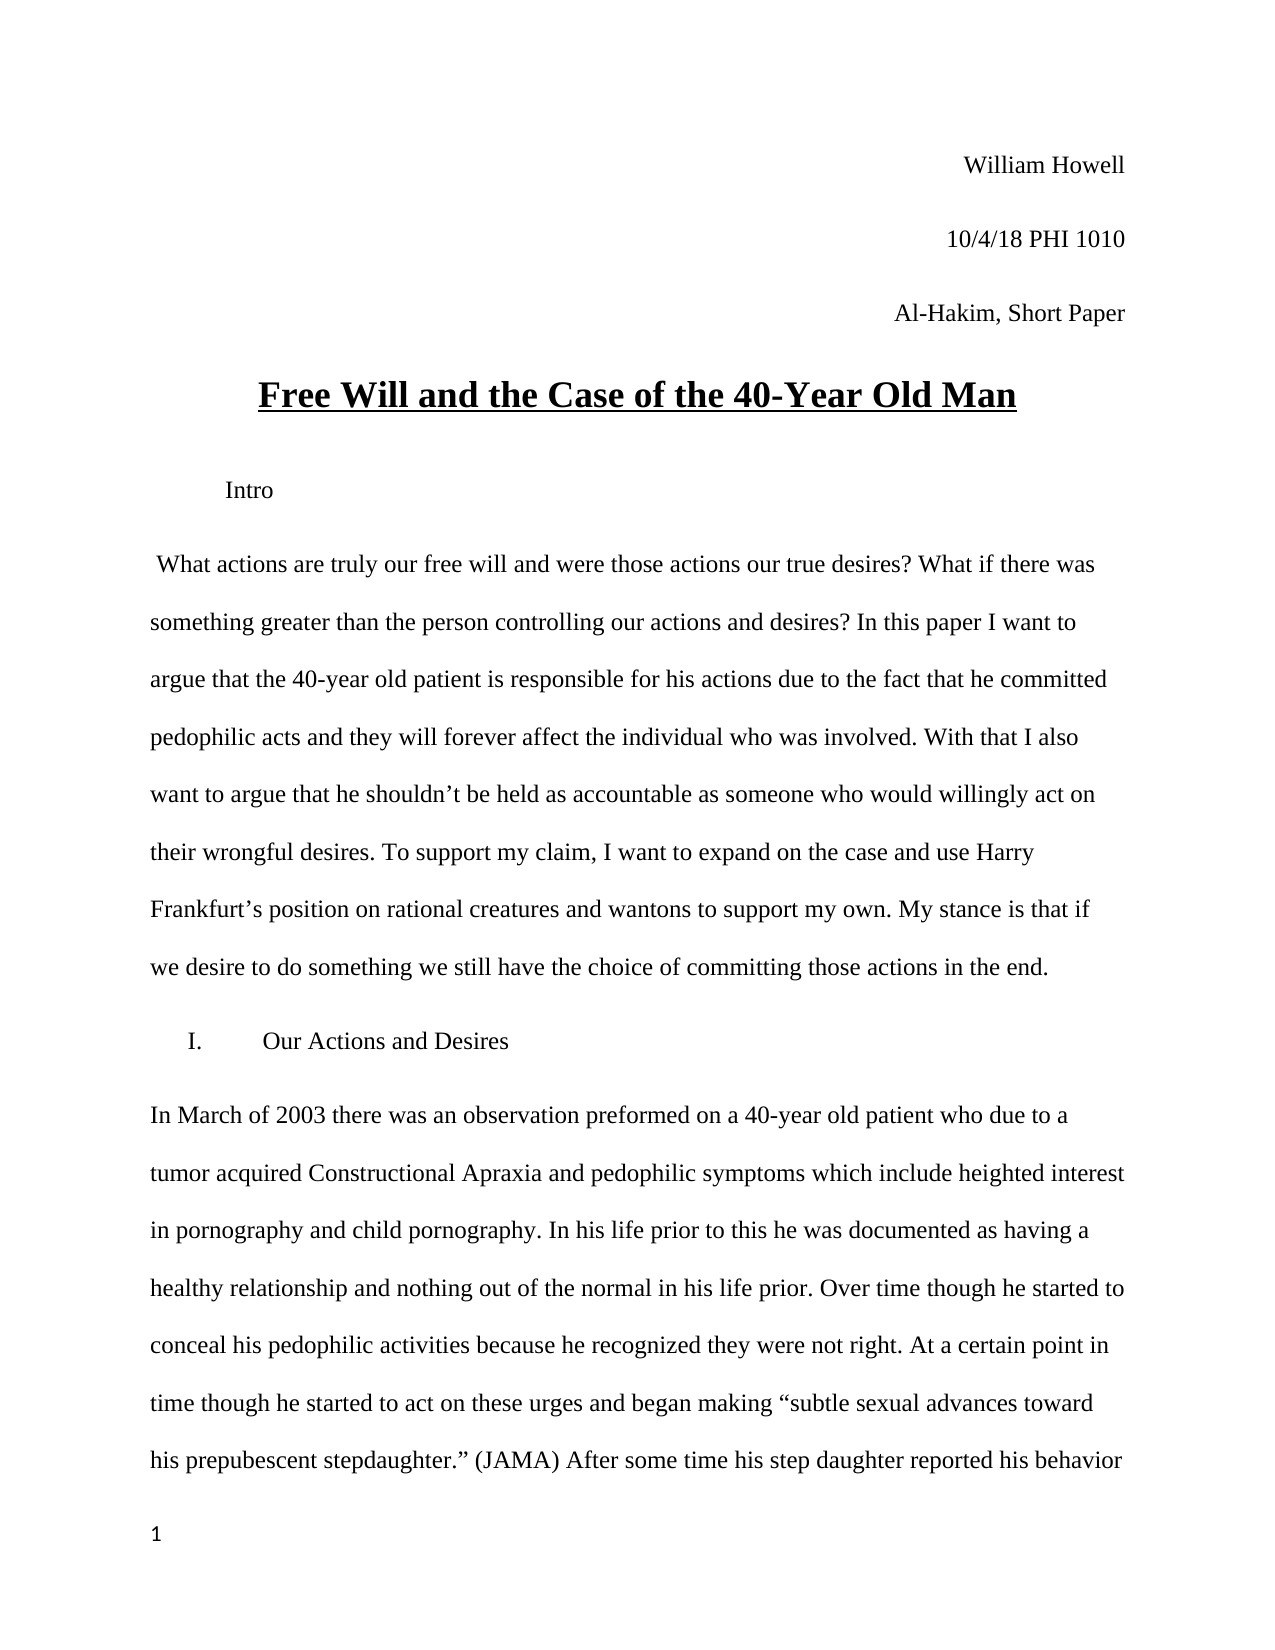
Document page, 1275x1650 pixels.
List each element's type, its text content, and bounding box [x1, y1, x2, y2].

text Al-Hakim, Short Paper [150, 298, 1125, 327]
text What actions are truly our free will and were those actions our true desires? What if there was something greater than the person controlling our actions and desires? In this paper I want to argue that the 40-year old patient is responsible for his actions due to the fact that he committed pedophilic acts and they will forever affect the individual who was involved. With that I also want to argue that he shouldn’t be held as accountable as someone who would willingly act on their wrongful desires. To support my claim, I want to expand on the case and use Harry Frankfurt’s position on rational creatures and wantons to support my own. My stance is that if we desire to do something we still have the choice of committing those actions in the end. [150, 549, 1125, 981]
text Free Will and the Case of the 40-Year Old Man [150, 372, 1125, 416]
text 10/4/18 PHI 1010 [150, 224, 1125, 253]
text William Howell [150, 150, 1125, 179]
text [150, 1100, 1125, 1474]
text Intro [150, 475, 1125, 504]
list Our Actions and Desires [187, 1026, 1125, 1055]
